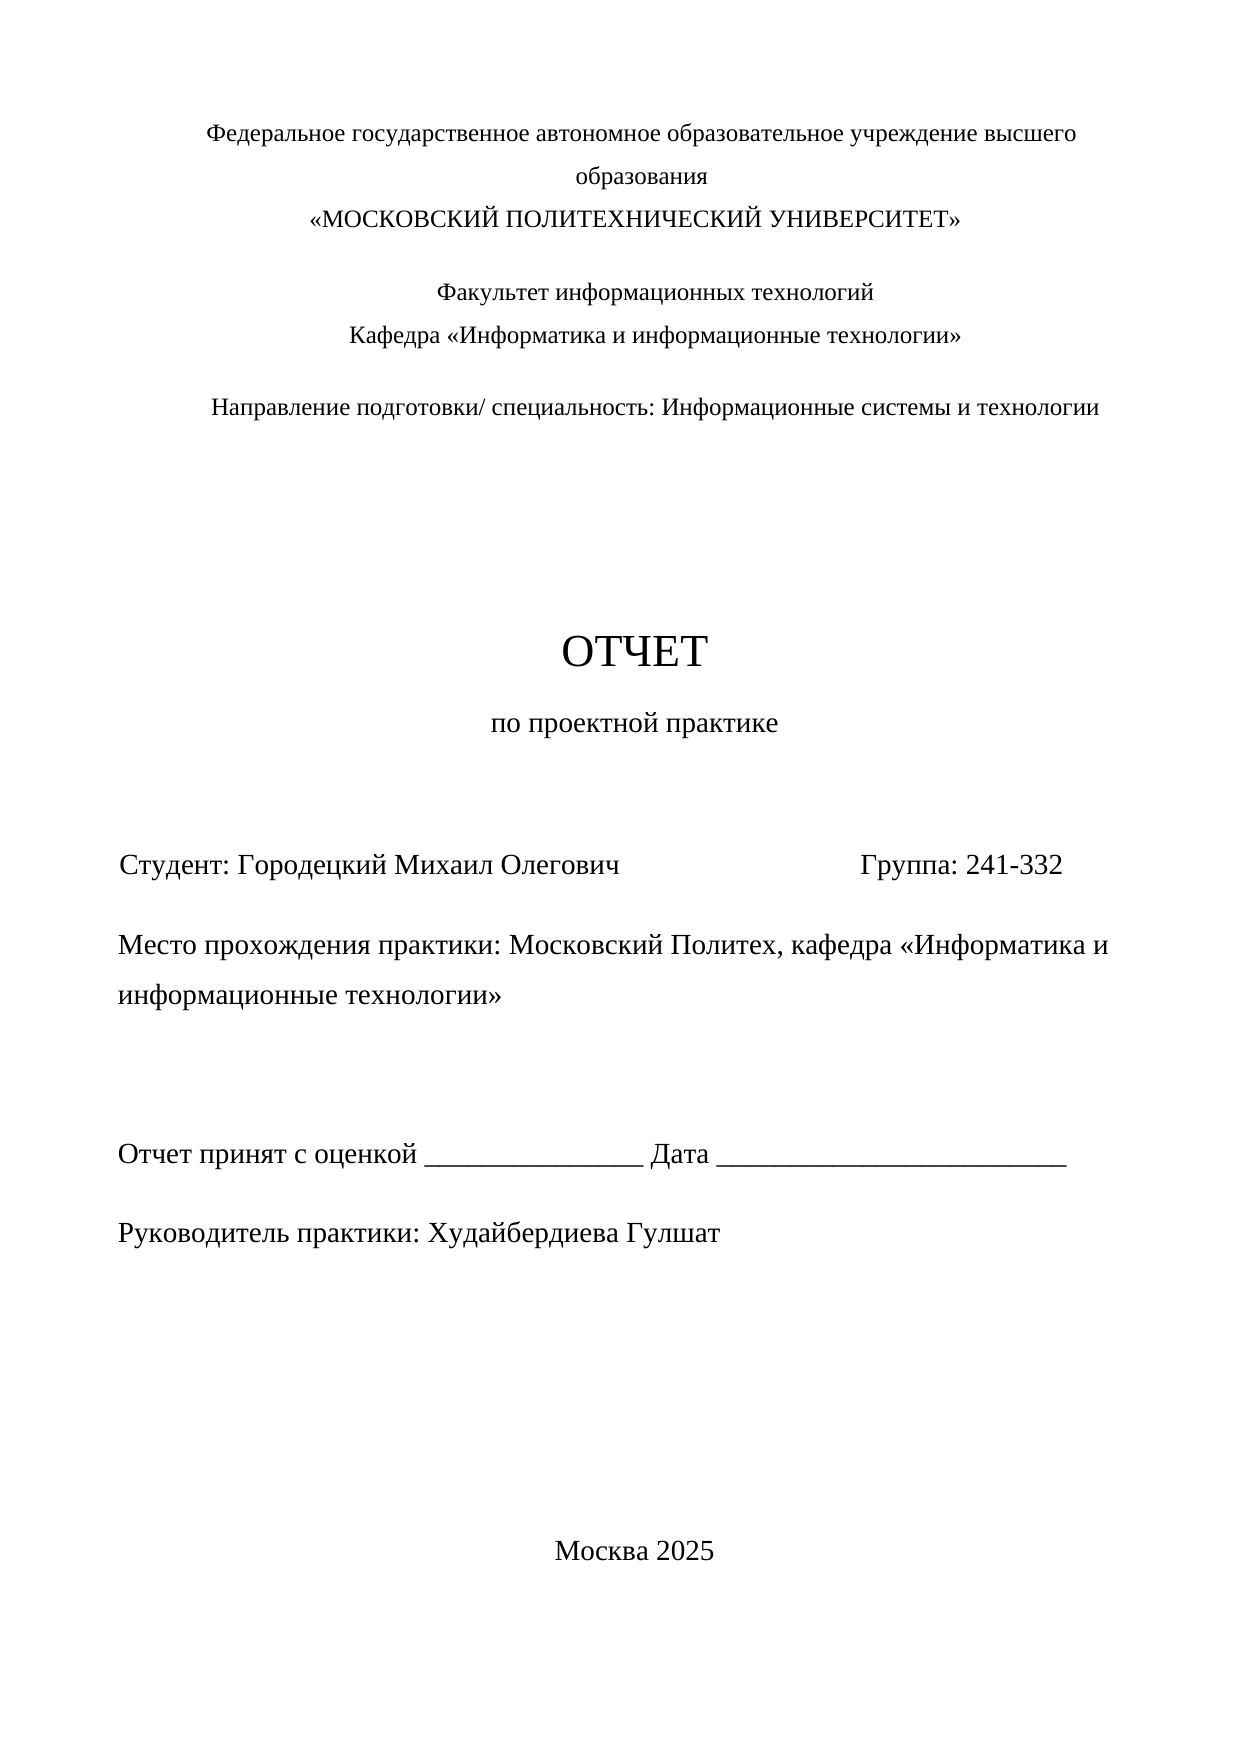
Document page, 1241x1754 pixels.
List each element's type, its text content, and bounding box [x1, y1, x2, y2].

text «МОСКОВСКИЙ ПОЛИТЕХНИЧЕСКИЙ УНИВЕРСИТЕТ» [185, 204, 1085, 233]
text ОТЧЕТ [119, 623, 1150, 676]
text Москва 2025 [118, 1533, 1151, 1567]
text Руководитель практики: Худайбердиева Гулшат [118, 1216, 1145, 1249]
text Направление подготовки/ специальность: Информационные системы и технологии [161, 392, 1150, 421]
text Федеральное государственное автономное образовательное учреждение высшего образования [185, 118, 1098, 190]
text по проектной практике [119, 705, 1150, 739]
text Студент: Городецкий Михаил Олегович Группа: 241-332 [119, 847, 1151, 881]
text Отчет принят с оценкой _______________ Дата ________________________ [118, 1136, 1145, 1170]
text Место прохождения практики: Московский Политех, кафедра «Информатика и информационные технологии» [118, 927, 1152, 1011]
text Факультет информационных технологий Кафедра «Информатика и информационные технологии» [161, 277, 1150, 348]
